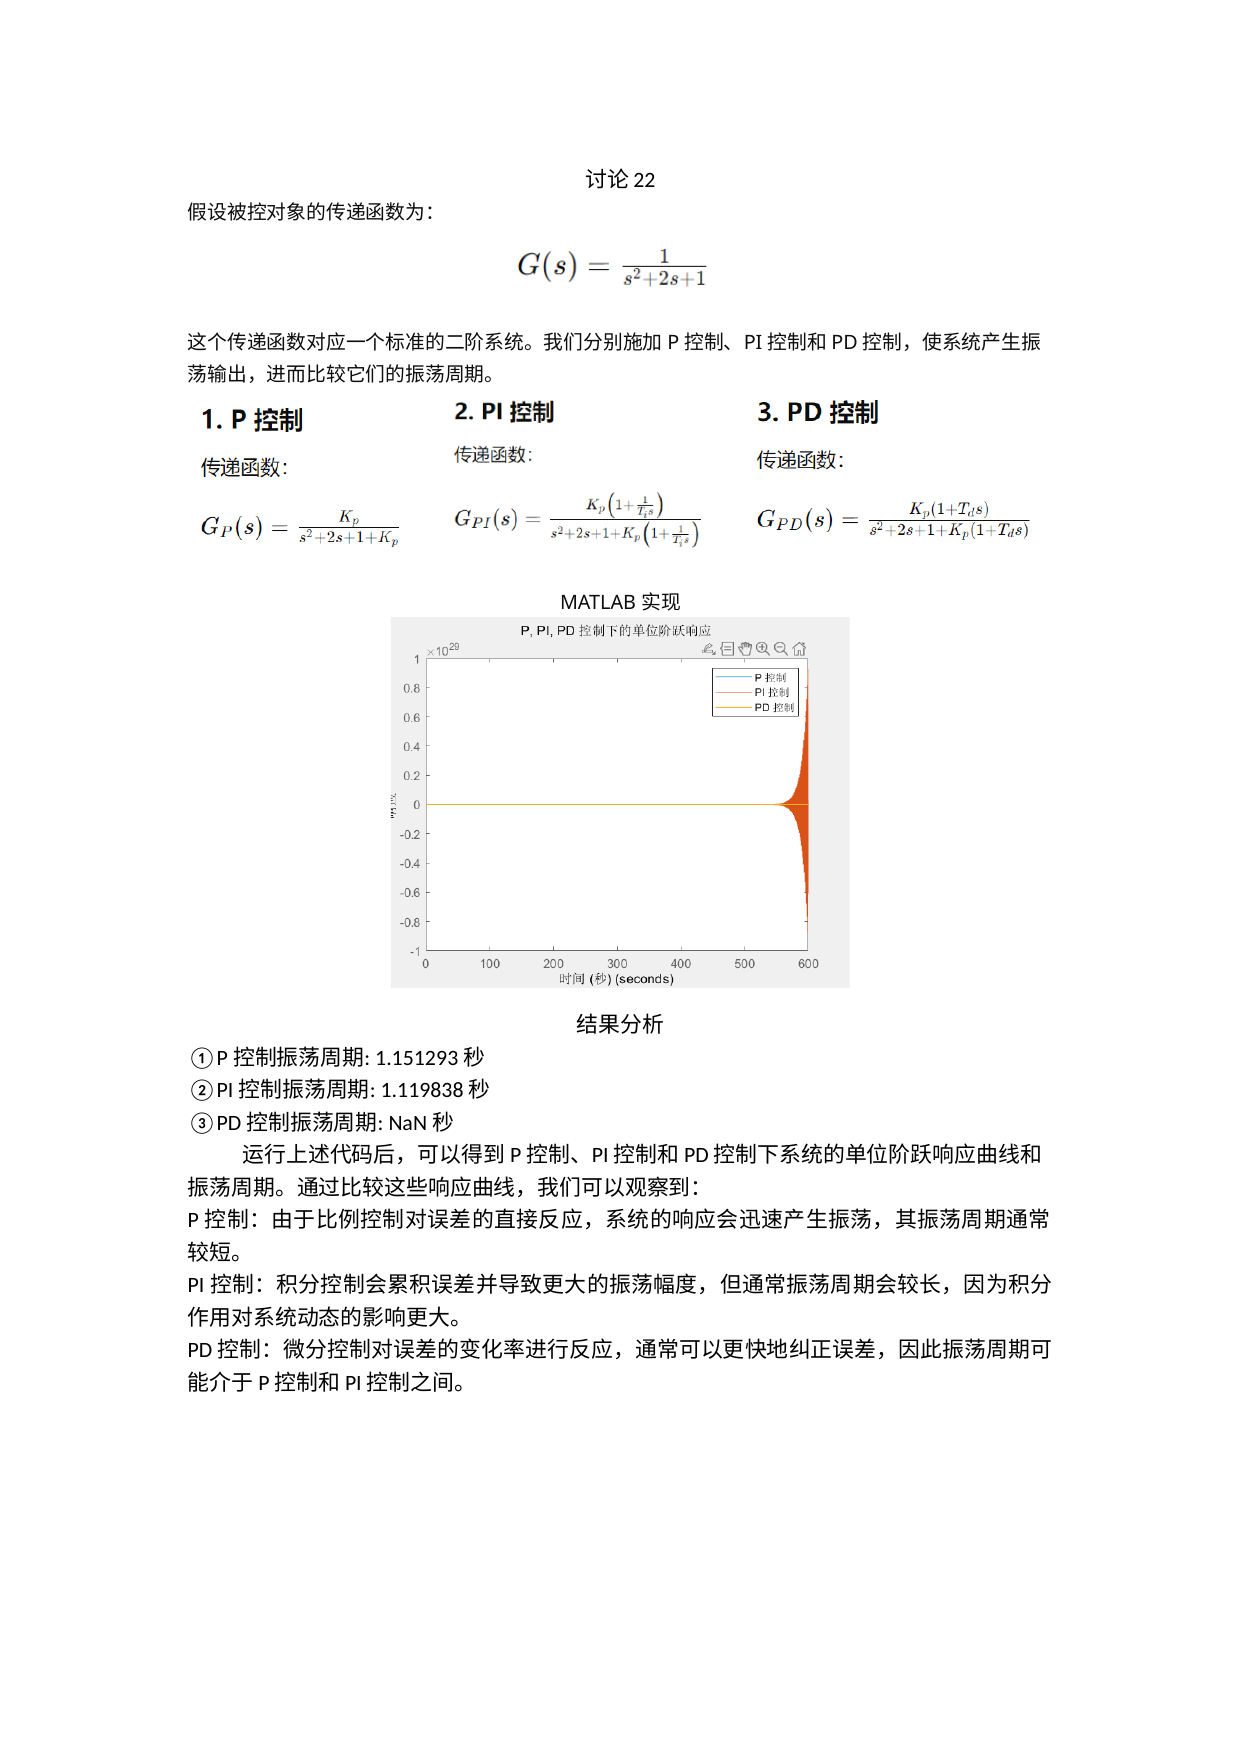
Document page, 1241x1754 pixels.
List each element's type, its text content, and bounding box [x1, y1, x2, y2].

text 振荡周期。通过比较这些响应曲线，我们可以观察到： [187, 1169, 1053, 1202]
picture [187, 389, 1053, 556]
text ③PD 控制振荡周期: NaN 秒 [187, 1104, 1053, 1137]
text PI 控制：积分控制会累积误差并导致更大的振荡幅度，但通常振荡周期会较长，因为积分作用对系统动态的影响更大。 [187, 1267, 1053, 1332]
text P 控制：由于比例控制对误差的直接反应，系统的响应会迅速产生振荡，其振荡周期通常较短。 [187, 1202, 1053, 1267]
text 这个传递函数对应一个标准的二阶系统。我们分别施加 P 控制、PI 控制和 PD 控制，使系统产生振荡输出，进而比较它们的振荡周期。 [187, 324, 1053, 389]
picture [496, 227, 744, 309]
text ①P 控制振荡周期: 1.151293 秒 [187, 1039, 1053, 1072]
text 结果分析 [187, 1007, 1053, 1039]
text 运行上述代码后，可以得到 P 控制、PI 控制和 PD 控制下系统的单位阶跃响应曲线和 [187, 1137, 1053, 1169]
text 假设被控对象的传递函数为： [187, 194, 1053, 227]
text ②PI 控制振荡周期: 1.119838 秒 [187, 1072, 1053, 1104]
text 讨论22 [187, 162, 1053, 194]
text PD 控制：微分控制对误差的变化率进行反应，通常可以更快地纠正误差，因此振荡周期可能介于 P 控制和 PI 控制之间。 [187, 1332, 1053, 1397]
text MATLAB 实现 [187, 584, 1053, 617]
picture [390, 617, 850, 988]
